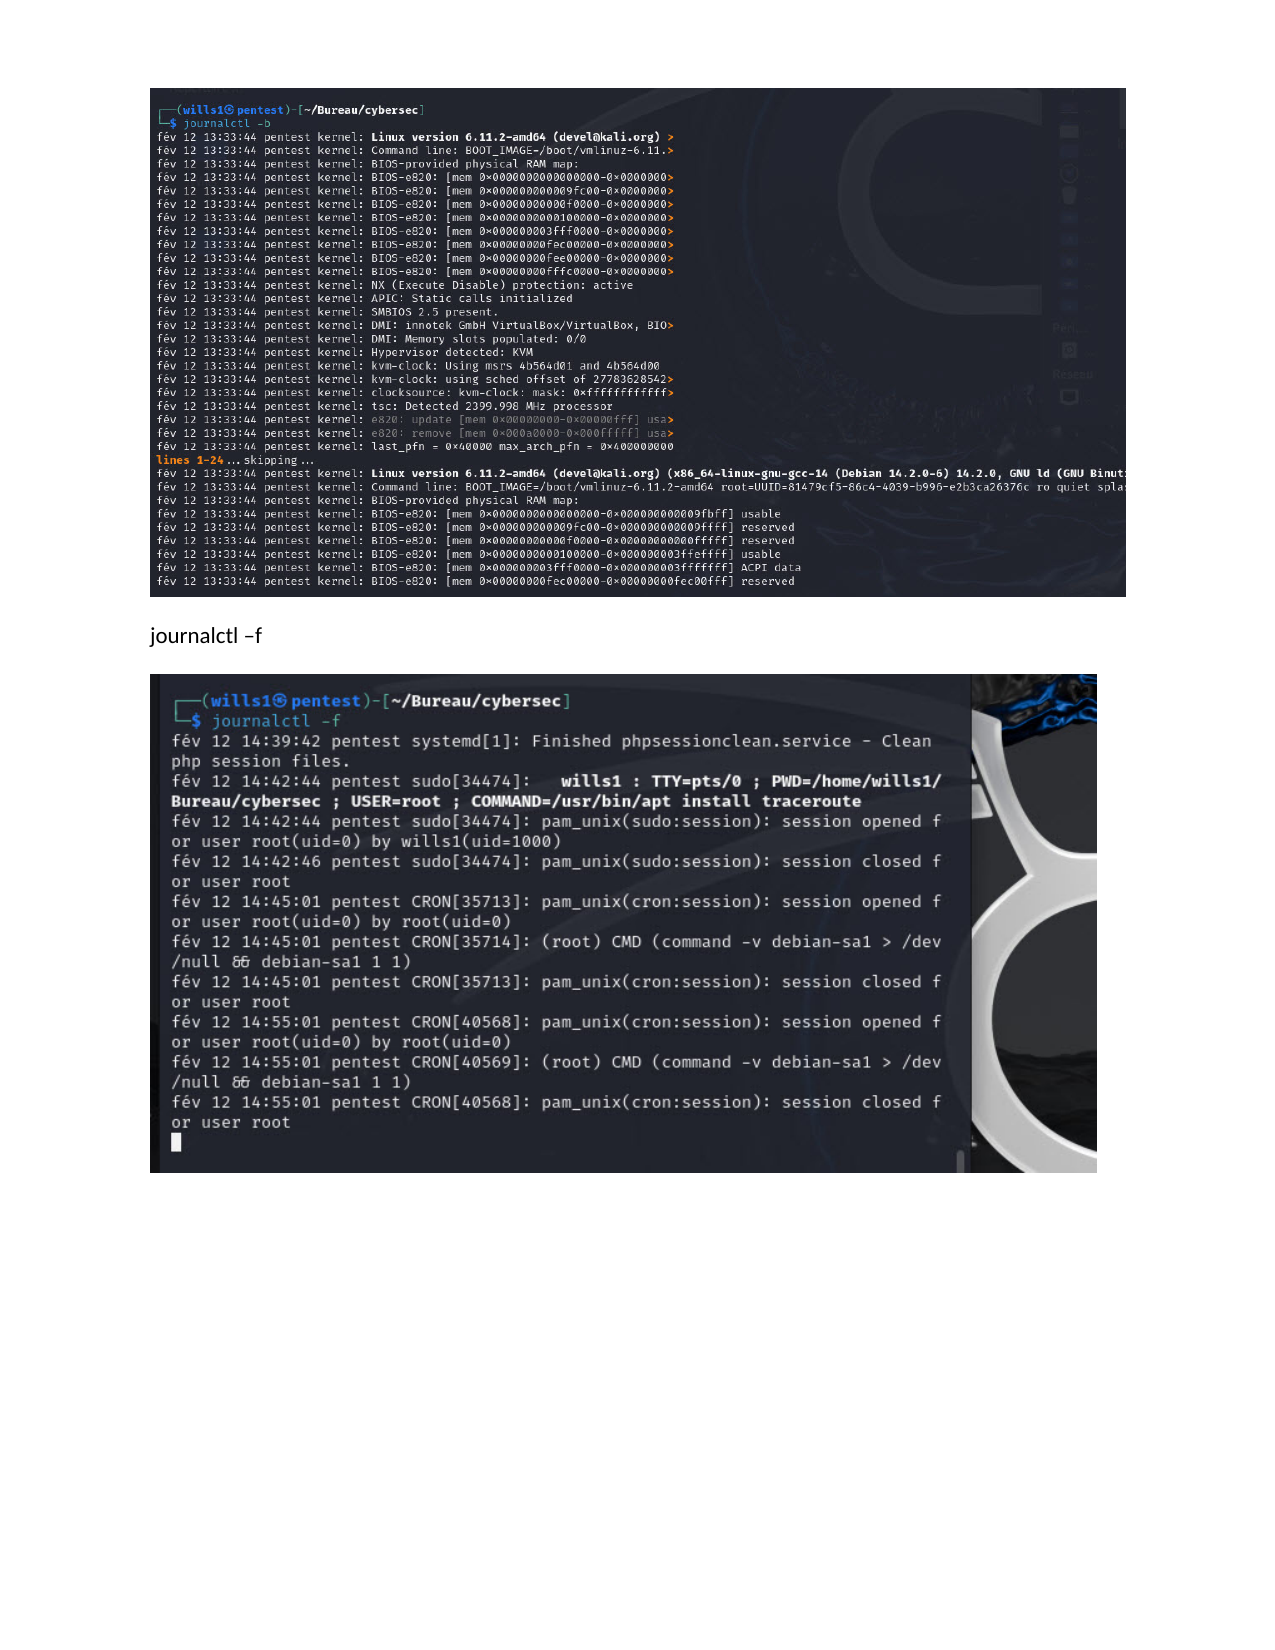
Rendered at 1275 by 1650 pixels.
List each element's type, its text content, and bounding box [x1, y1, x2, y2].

picture [150, 88, 1126, 597]
text journalctl –f [150, 622, 1125, 650]
picture [150, 674, 1097, 1173]
